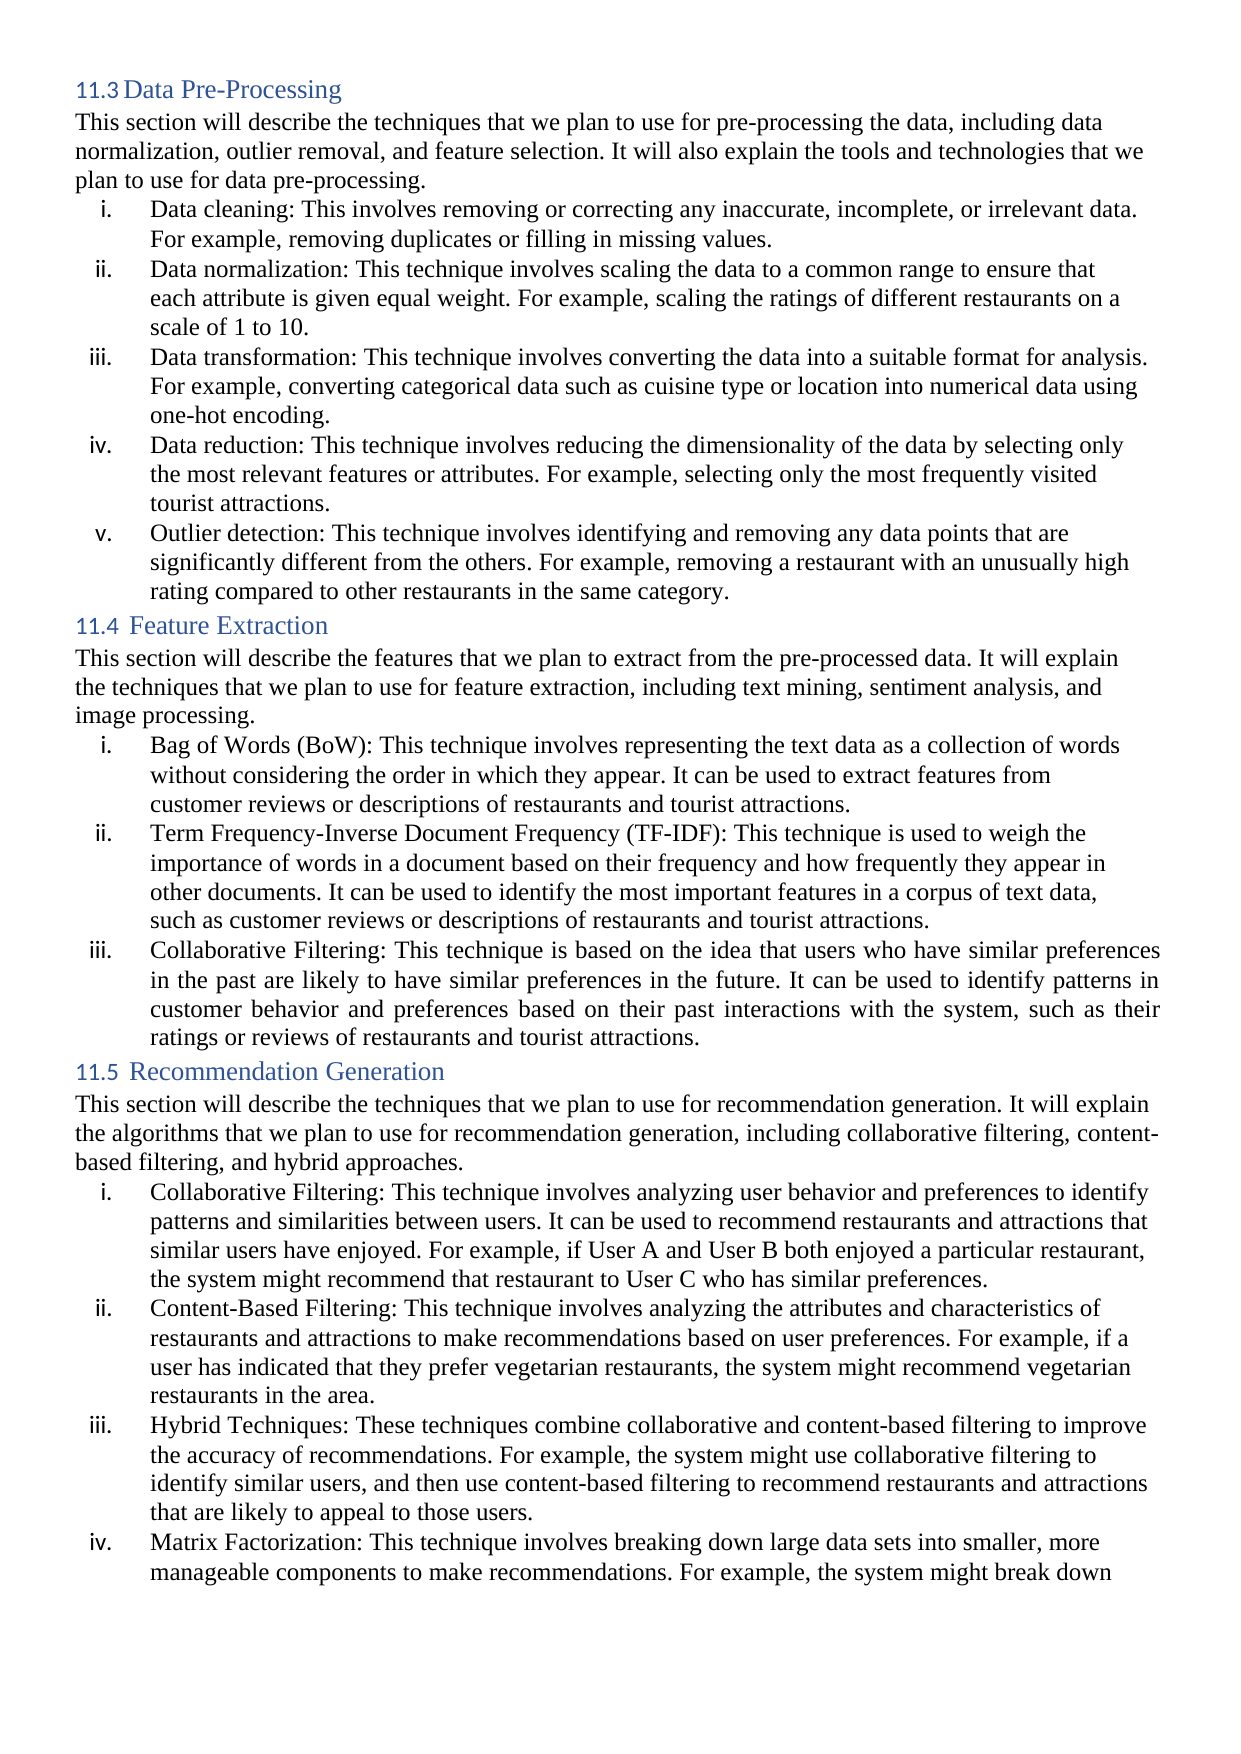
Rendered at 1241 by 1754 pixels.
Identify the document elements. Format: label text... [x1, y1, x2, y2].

list Data reduction: This technique involves reducing the dimensionality of the data by selecting only the most relevant features or attributes. For example, selecting only the most frequently visited tourist attractions. [89, 429, 1133, 517]
list Data transformation: This technique involves converting the data into a suitable format for analysis. For example, converting categorical data such as cuisine type or location into numerical data using one-hot encoding. [89, 341, 1163, 429]
list Bag of Words (BoW): This technique involves representing the text data as a collection of words without considering the order in which they appear. It can be used to extract features from customer reviews or descriptions of restaurants and tourist attractions. [100, 729, 1121, 817]
list Data cleaning: This involves removing or correcting any inaccurate, incomplete, or irrelevant data. For example, removing duplicates or filling in missing values. [100, 193, 1144, 253]
list Content-Based Filtering: This technique involves analyzing the attributes and characteristics of restaurants and attractions to make recommendations based on user preferences. For example, if a user has indicated that they prefer vegetarian restaurants, the system might recommend vegetarian restaurants in the area. [95, 1292, 1161, 1409]
text This section will describe the techniques that we plan to use for recommendation generation. It will explain the algorithms that we plan to use for recommendation generation, including collaborative filtering, content-based filtering, and hybrid approaches. [75, 1089, 1164, 1176]
list Term Frequency-Inverse Document Frequency (TF-IDF): This technique is used to weigh the importance of words in a document based on their frequency and how frequently they appear in other documents. It can be used to identify the most important features in a corpus of text data, such as customer reviews or descriptions of restaurants and tourist attractions. [95, 818, 1132, 934]
text This section will describe the features that we plan to extract from the pre-processed data. It will explain the techniques that we plan to use for feature extraction, including text mining, sentiment analysis, and image processing. [75, 643, 1138, 729]
list Collaborative Filtering: This technique involves analyzing user behavior and preferences to identify patterns and similarities between users. It can be used to recommend restaurants and attractions that similar users have enjoyed. For example, if User A and User B both enjoyed a particular restaurant, the system might recommend that restaurant to User C who has similar preferences. [100, 1176, 1162, 1292]
list Hybrid Techniques: These techniques combine collaborative and content-based filtering to improve the accuracy of recommendations. For example, the system might use collaborative filtering to identify similar users, and then use content-based filtering to recommend restaurants and attractions that are likely to appeal to those users. [89, 1409, 1159, 1526]
subtitle Data Pre-Processing [75, 73, 1215, 104]
subtitle Feature Extraction [75, 609, 1215, 641]
list Data normalization: This technique involves scaling the data to a common range to ensure that each attribute is given equal weight. For example, scaling the ratings of different restaurants on a scale of 1 to 10. [95, 253, 1138, 341]
subtitle Recommendation Generation [75, 1055, 1215, 1087]
list Outlier detection: This technique involves identifying and removing any data points that are significantly different from the others. For example, removing a restaurant with an unusually high rating compared to other restaurants in the same category. [95, 517, 1141, 605]
list Collaborative Filtering: This technique is based on the idea that users who have similar preferences in the past are likely to have similar preferences in the future. It can be used to identify patterns in customer behavior and preferences based on their past interactions with the system, such as their ratings or reviews of restaurants and tourist attractions. [89, 934, 1162, 1051]
list Matrix Factorization: This technique involves breaking down large data sets into smaller, more manageable components to make recommendations. For example, the system might break down [89, 1526, 1139, 1585]
text This section will describe the techniques that we plan to use for pre-processing the data, including data normalization, outlier removal, and feature selection. It will also explain the tools and technologies that we plan to use for data pre-processing. [75, 107, 1163, 193]
